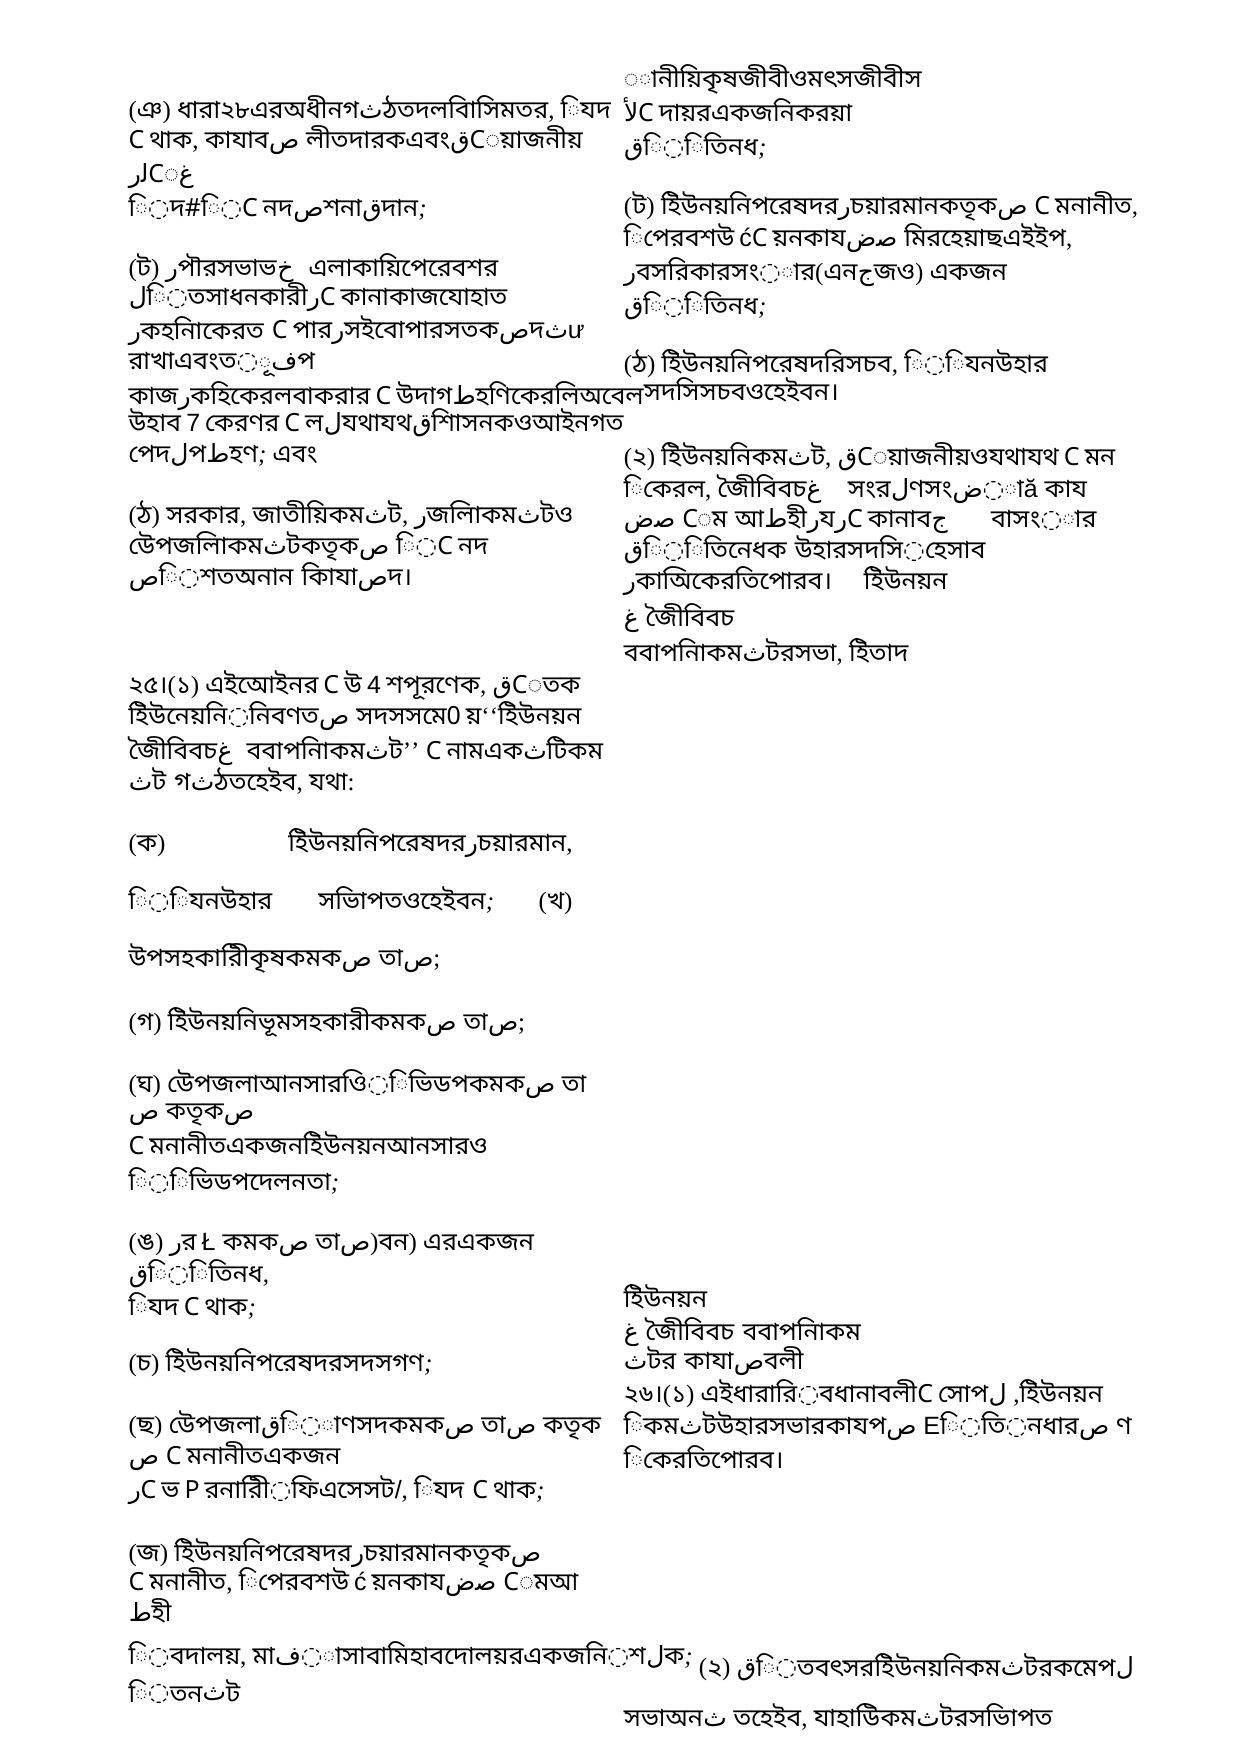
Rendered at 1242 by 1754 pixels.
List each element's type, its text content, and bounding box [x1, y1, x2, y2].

text সভাঅনث তহেইব, যাহাউিকমثটরসভািপত [624, 1712, 1148, 1731]
text িকমثটউহারসভারকাযপص Eি◌তি◌নধারص ণ [623, 1408, 1148, 1441]
text (২) ইিউনয়নিকমثট, قC◌য়াজনীয়ওযথাযথCমন [623, 439, 1148, 472]
text কাজرকহিকেরলবাকরারCউদাগطহণিকেরলিঅবেলসদসিসচবওহেইবন। [128, 381, 1148, 410]
text (ঞ) ধারা২৮এরঅধীনগثঠতদলবািসিমতর, িযদ Cথাক, কাযাবص লীতদারকএবংقC◌য়াজনীয়ﻟرC◌غ [128, 94, 612, 190]
text (ঠ) সরকার, জাতীয়িকমثট, رজলািকমثটও উেপজলািকমثটকতৃকص ি◌Cনদصি◌শতঅনান কািযাصদ। [128, 499, 604, 595]
text (ট) ইিউনয়নিপরেষদরرচয়ারমানকতৃকص Cমনানীত, [624, 188, 1148, 221]
text (গ) ইিউনয়নিভূমসহকারীকমকص তাص; [128, 1007, 612, 1041]
text (ছ) উেপজলাقি◌াণসদকমকص তাص কতৃকص CমনানীতএকজনرCভPরনারীি◌ফিএসেসট/, িযদ Cথাক; [128, 1409, 604, 1509]
text رবসরিকারসং◌ার(এনجজও) একজনقি◌িতিনধ; [624, 253, 1148, 321]
text ববাপনািকমثটরসভা, ইিতাদ [623, 634, 1148, 668]
text ২৬।(১) এইধারারি◌বধানাবলীCসােপل ,ইিউনয়ন [623, 1379, 1148, 1408]
text (জ) ইিউনয়নিপরেষদরرচয়ারমানকতৃকص Cমনানীত, িপেরবশউćয়নকাযﺻض C◌মআطহী [128, 1537, 604, 1631]
text িপেরবশউćCয়নকাযﺻض মিরহেয়াছএইইপ, [624, 221, 1148, 253]
text ইিউনয়ন [623, 1281, 1148, 1315]
text িকেরল, জীৈবিবচغ সংরلণসংض◌াă কাযﺻض C◌ম আطহীرযرCকানাবج বাসং◌ারقি◌িতিনেধক উহারসদসি◌হেসাবرকাঅিকেরতিপােরব। ইিউনয়ন [623, 472, 1112, 600]
text ◌ানীয়িকৃষজীবীওমৎসজীবীসﻷCদায়রএকজনিকরয়া [624, 61, 1148, 128]
text قি◌িতিনধ; [624, 128, 1148, 162]
text غ জীৈবিবচ [623, 600, 1148, 634]
text (ঠ) ইিউনয়নিপরেষদরিসচব, ি◌িযনউহার [624, 348, 1148, 379]
text (ক) ইিউনয়নিপরেষদরرচয়ারমান, ি◌িযনউহার সভািপতওহেইবন; (খ) উপসহকারীিকৃষকমকص তাص; [128, 828, 572, 977]
text (চ) ইিউনয়নিপরেষদরসদসগণ; [128, 1348, 612, 1382]
text িযদCথাক; [128, 1289, 612, 1322]
text غ জীৈবিবচ ববাপনািকমثটর কাযাصবলী [623, 1315, 877, 1379]
text িকেরতিপােরব। [623, 1441, 1148, 1475]
text (ঘ) উেপজলাআনসারওি◌িভিডপকমকص তাص কতৃকص Cমনানীতএকজনইিউনয়নআনসারও [128, 1067, 604, 1164]
text (ট) رপৗরসভাভخ এলাকায়িপেরেবশর لি◌তসাধনকারীرCকানাকাজযােহাতرকহনািকেরত Cপারرসইবােপারসতকصদثư রাখাএবংত◌ূفপ [128, 253, 612, 381]
text ি◌দ#ি◌Cনদصশনাقদান; [128, 190, 612, 223]
text ি◌িভিডপদেলনতা; [128, 1164, 612, 1197]
text উহাব7কেরণরCলل যথাযথقশািসনকওআইনগত [128, 410, 1148, 436]
text পেদلপطহণ; এবং [128, 439, 612, 473]
text (ঙ) رরŁ কমকص তাص)বন) এরএকজনقি◌িতিনধ, [128, 1224, 612, 1289]
text ২৫।(১) এইআেইনরCউ4শপূরণেক, قC◌তক ইিউনেয়নি◌নিবণতص সদসসমে0য়‘‘ইিউনয়ন জীৈবিবচغ ববাপনািকমثট’’ Cনামএকثটিকমثট গثঠতহেইব, যথা: [128, 666, 604, 801]
text ি◌বদালয়, মাف◌াসাবামিহাবদােলয়রএকজনি◌শلক; (২) قি◌তবৎসরইিউনয়নিকমثটরকমেপل ি◌তনثট [128, 1632, 1148, 1712]
